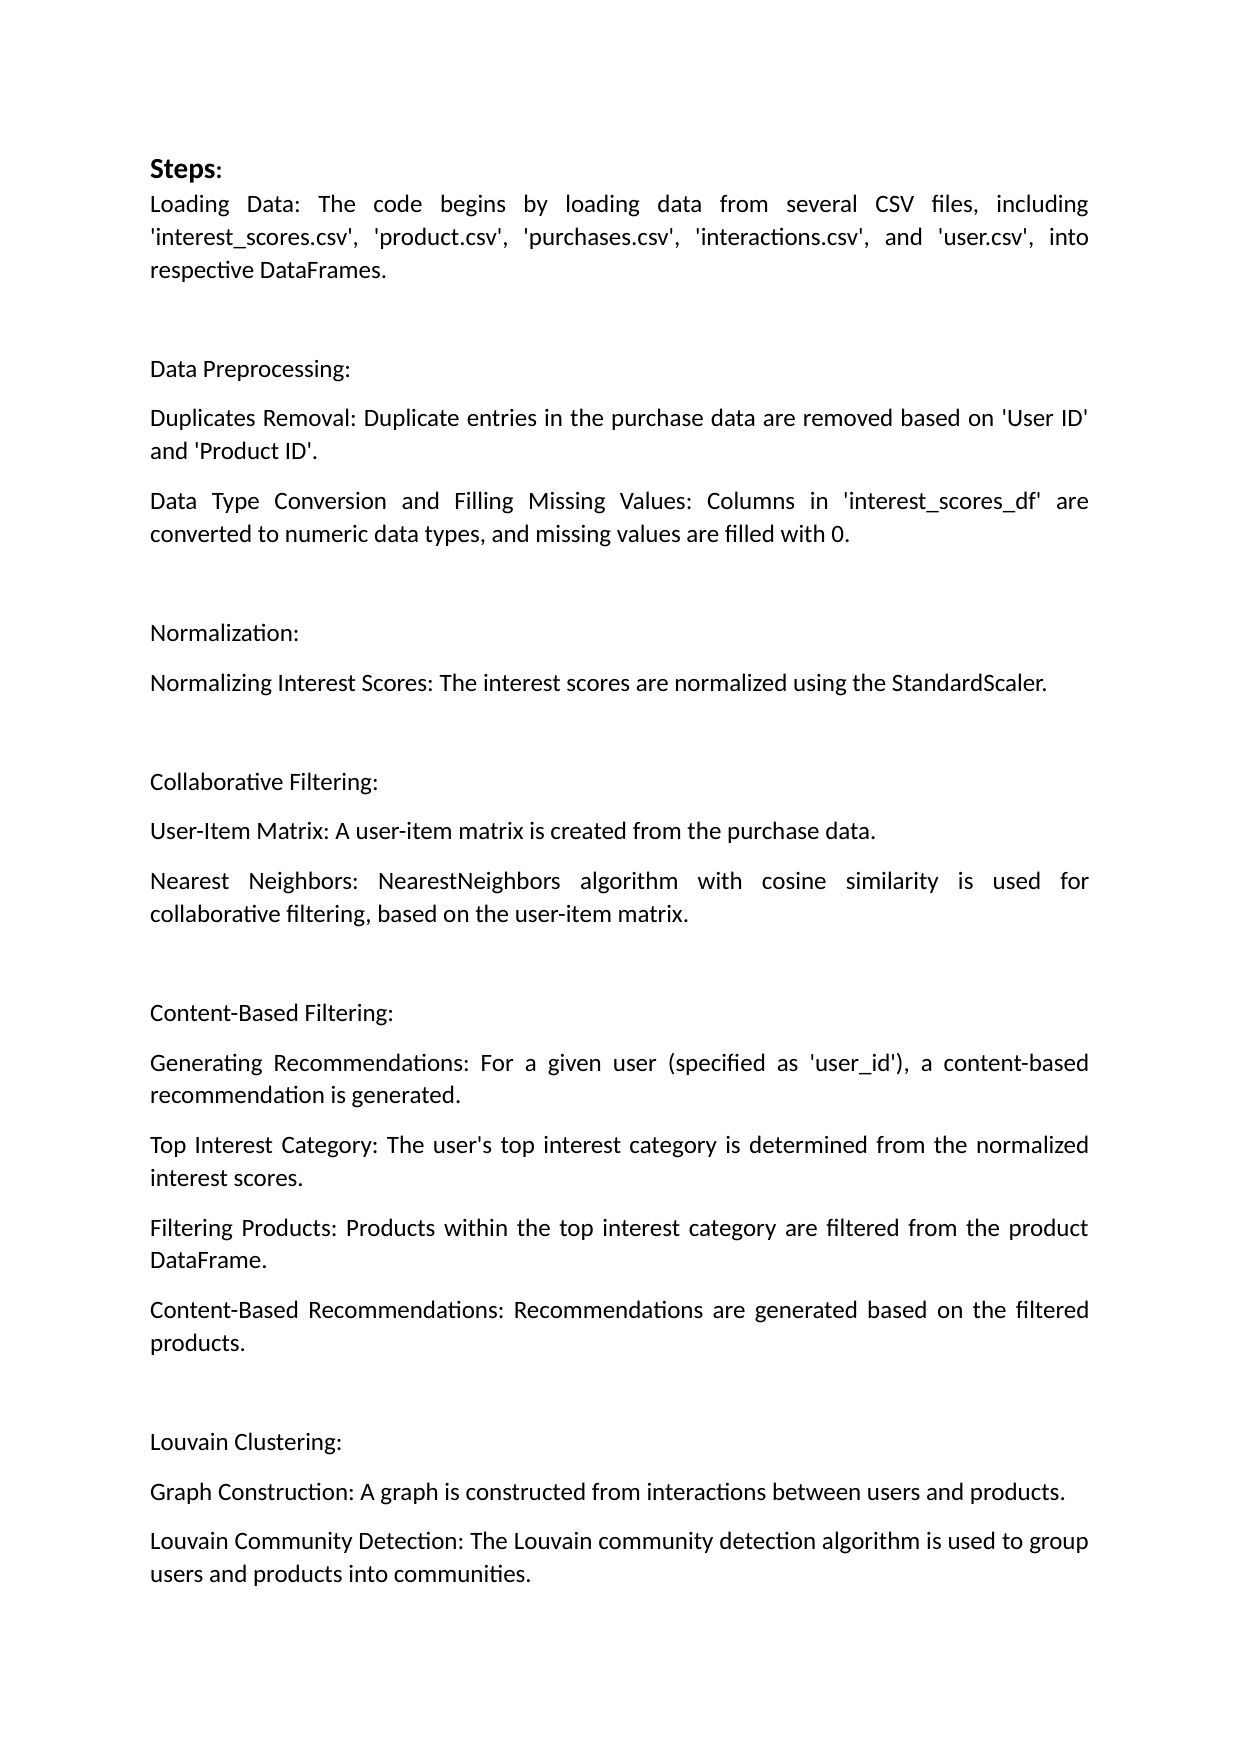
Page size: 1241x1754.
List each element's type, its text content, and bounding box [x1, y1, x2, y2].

text Filtering Products: Products within the top interest category are filtered from the product DataFrame. [150, 1212, 1090, 1275]
text Louvain Clustering: [150, 1426, 1090, 1457]
text Top Interest Category: The user's top interest category is determined from the normalized interest scores. [150, 1129, 1090, 1193]
text Generating Recommendations: For a given user (specified as 'user_id'), a content-based recommendation is generated. [150, 1047, 1090, 1110]
text Content-Based Filtering: [150, 997, 1090, 1028]
text User-Item Matrix: A user-item matrix is created from the purchase data. [150, 816, 1090, 846]
text Graph Construction: A graph is constructed from interactions between users and products. [150, 1476, 1090, 1506]
text Louvain Community Detection: The Louvain community detection algorithm is used to group users and products into communities. [150, 1526, 1090, 1589]
text Collaborative Filtering: [150, 766, 1090, 796]
text Duplicates Removal: Duplicate entries in the purchase data are removed based on 'User ID' and 'Product ID'. [150, 403, 1090, 466]
text Data Preprocessing: [150, 353, 1090, 383]
text Normalizing Interest Scores: The interest scores are normalized using the StandardScaler. [150, 667, 1090, 697]
text Nearest Neighbors: NearestNeighbors algorithm with cosine similarity is used for collaborative filtering, based on the user-item matrix. [150, 865, 1090, 928]
text Steps: Loading Data: The code begins by loading data from several CSV files, including 'interest_scores.csv', 'product.csv', 'purchases.csv', 'interactions.csv', and 'user.csv', into respective DataFrames. [150, 150, 1090, 284]
text Data Type Conversion and Filling Missing Values: Columns in 'interest_scores_df' are converted to numeric data types, and missing values are filled with 0. [150, 485, 1090, 548]
text Content-Based Recommendations: Recommendations are generated based on the filtered products. [150, 1294, 1090, 1358]
text Normalization: [150, 617, 1090, 648]
